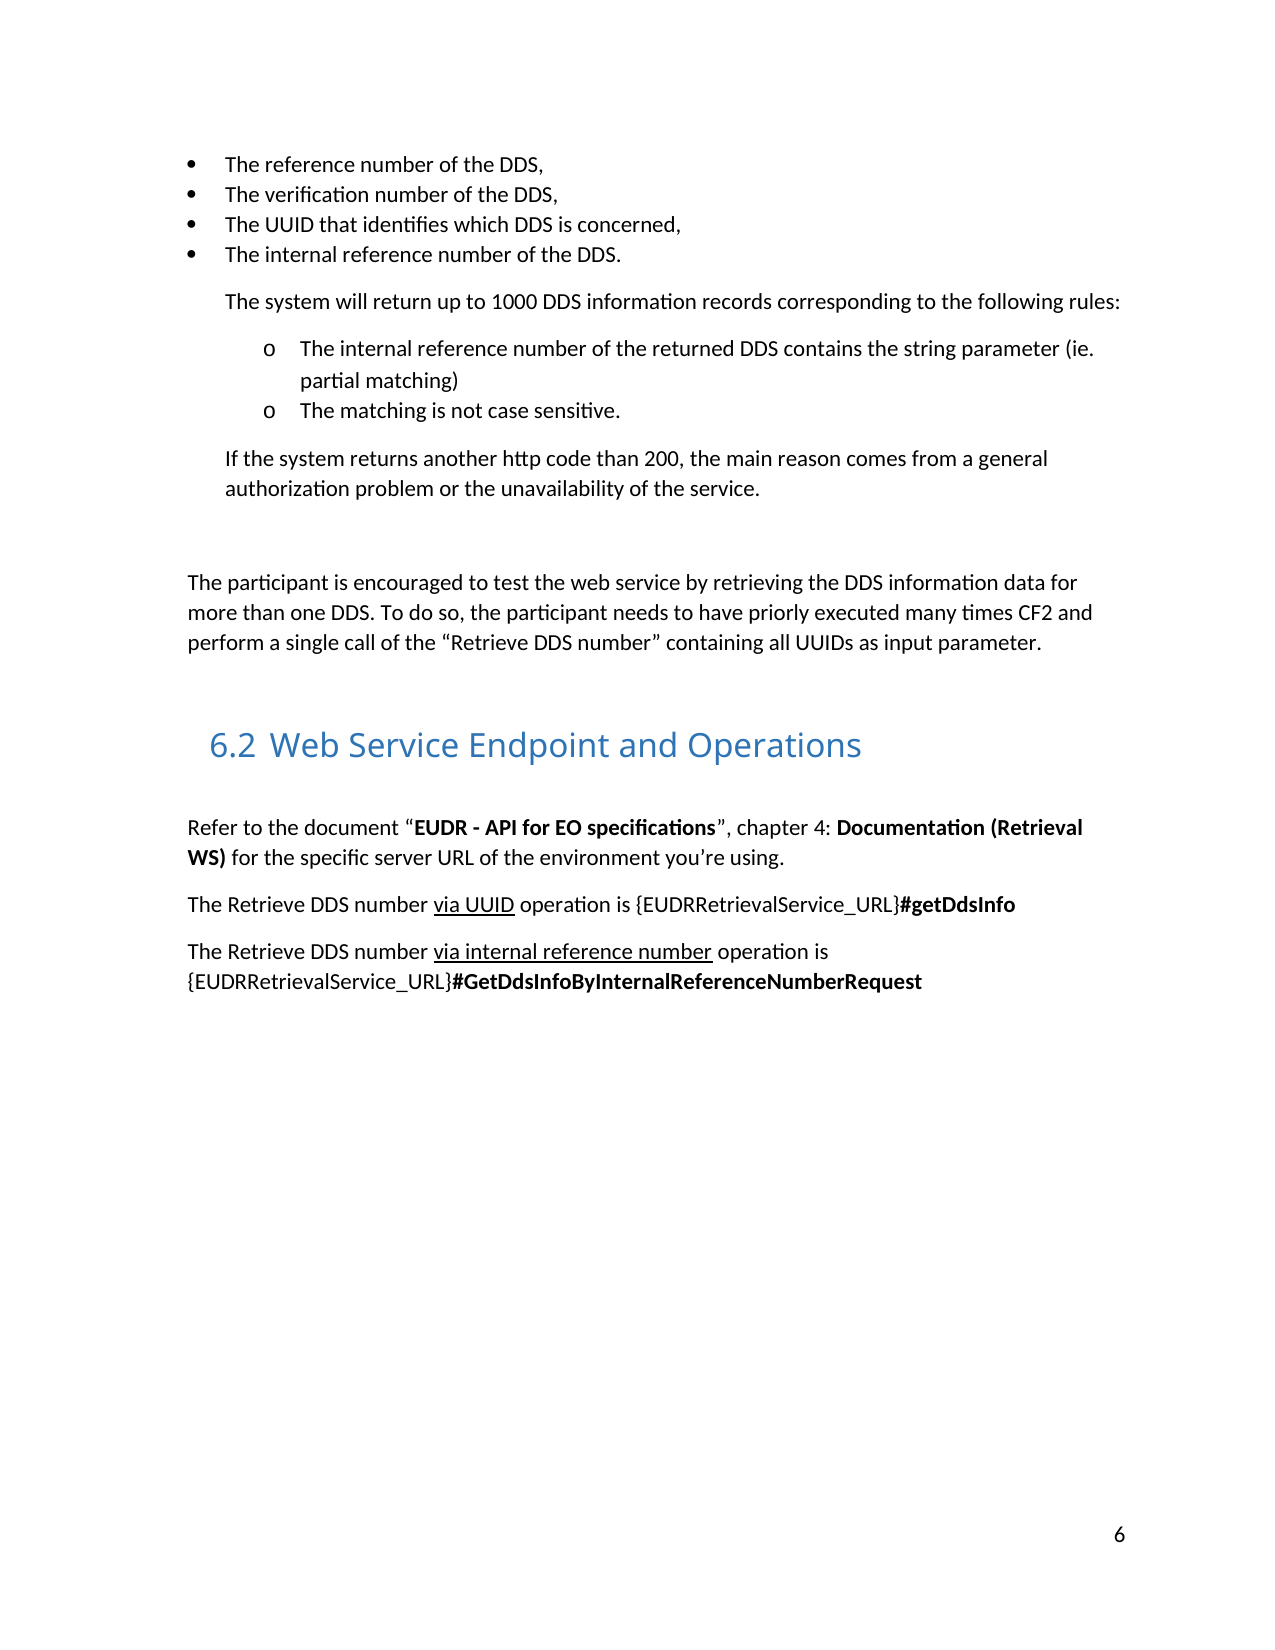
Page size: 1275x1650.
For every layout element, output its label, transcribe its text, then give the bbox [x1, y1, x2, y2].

list The internal reference number of the DDS. [187, 241, 1125, 269]
list The matching is not case sensitive. [262, 396, 1125, 425]
list The verification number of the DDS, [187, 180, 1125, 208]
text The Retrieve DDS number via UUID operation is {EUDRRetrievalService_URL}#getDdsInfo [187, 890, 1125, 918]
list The UUID that identifies which DDS is concerned, [187, 210, 1125, 238]
text The Retrieve DDS number via internal reference number operation is {EUDRRetrievalService_URL}#GetDdsInfoByInternalReferenceNumberRequest [187, 937, 1125, 996]
text The participant is encouraged to test the web service by retrieving the DDS information data for more than one DDS. To do so, the participant needs to have priorly executed many times CF2 and perform a single call of the “Retrieve DDS number” containing all UUIDs as input parameter. [187, 568, 1125, 656]
list The reference number of the DDS, [187, 150, 1125, 178]
list The internal reference number of the returned DDS contains the string parameter (ie. partial matching) [262, 334, 1125, 394]
text Refer to the document “EUDR - API for EO specifications”, chapter 4: Documentation (Retrieval WS) for the specific server URL of the environment you’re using. [187, 813, 1125, 872]
subtitle Web Service Endpoint and Operations [209, 722, 1125, 768]
text The system will return up to 1000 DDS information records corresponding to the following rules: [225, 287, 1125, 316]
text If the system returns another http code than 200, the main reason comes from a general authorization problem or the unavailability of the service. [225, 444, 1125, 502]
